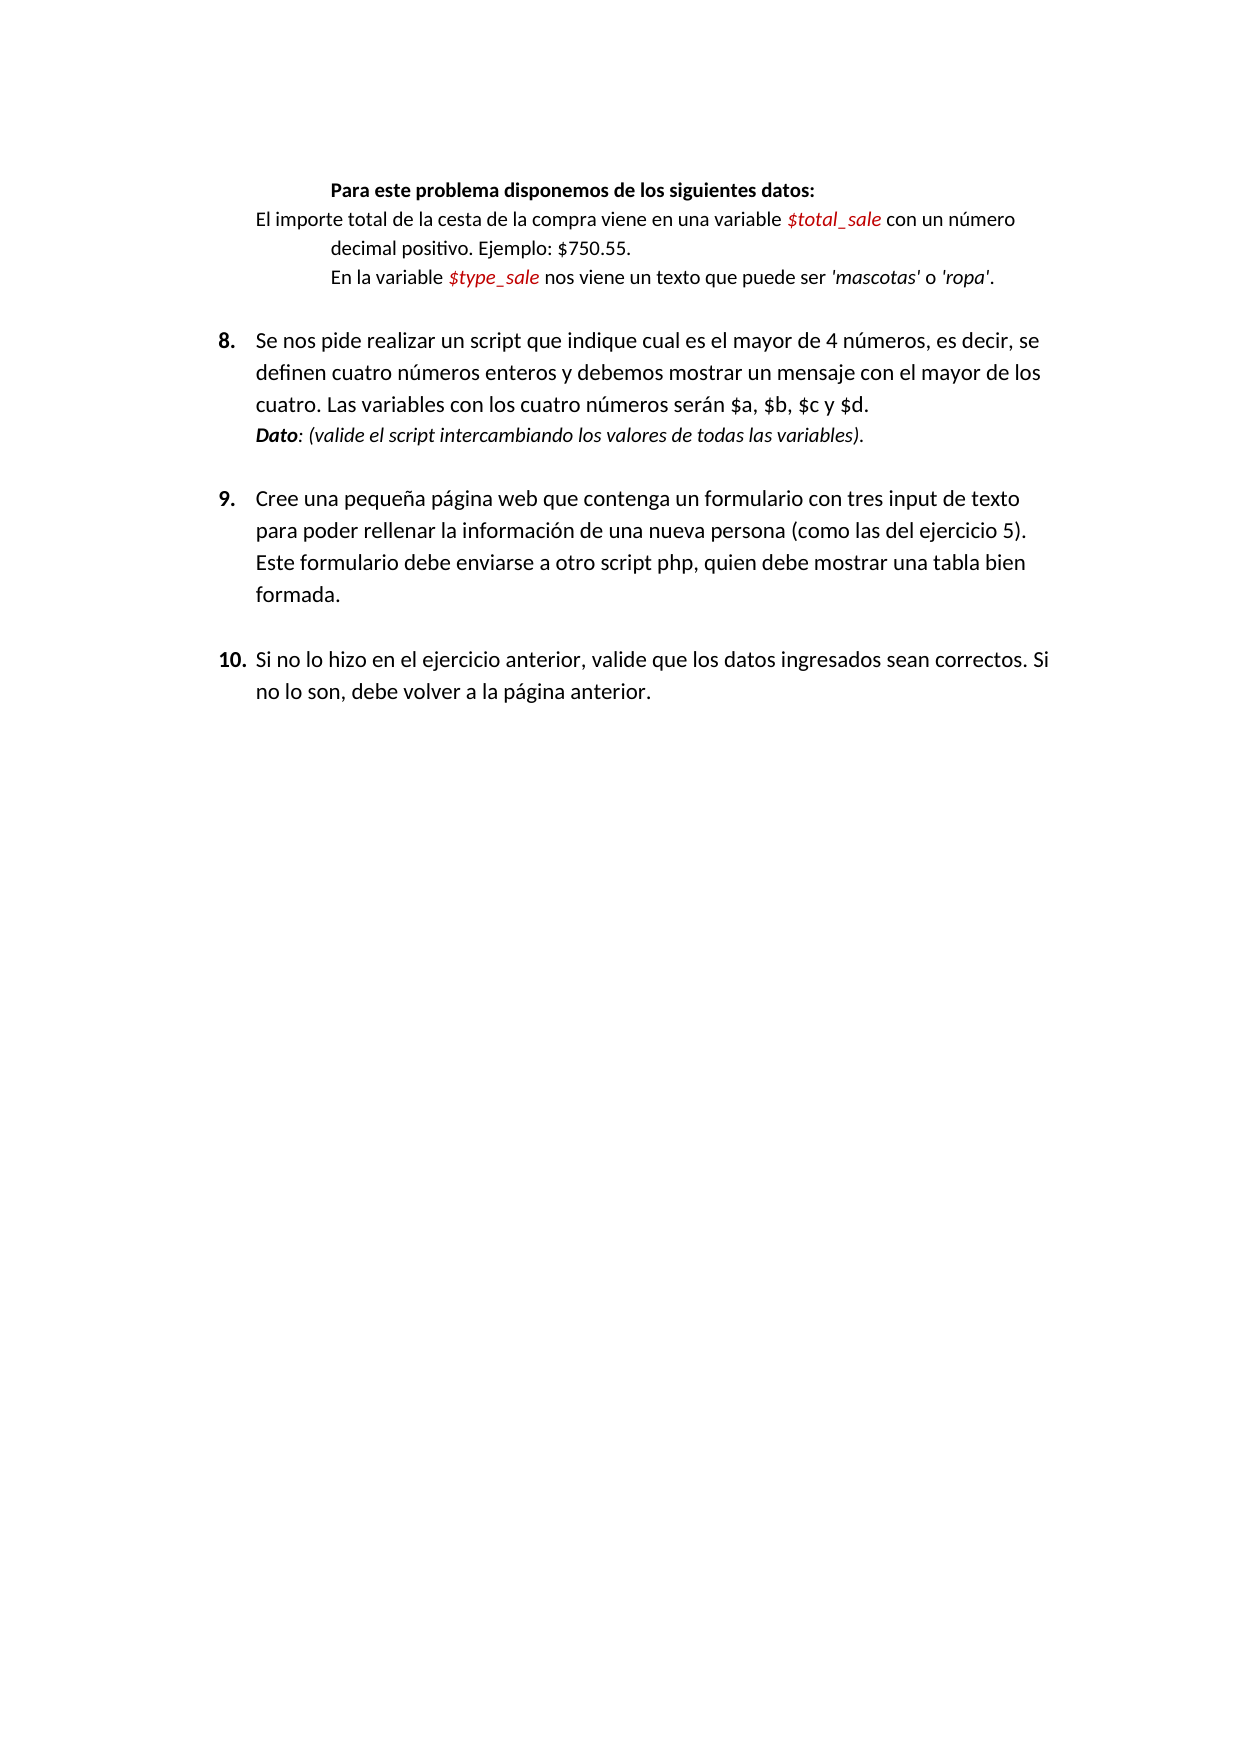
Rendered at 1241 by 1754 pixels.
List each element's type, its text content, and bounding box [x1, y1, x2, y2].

text Para este problema disponemos de los siguientes datos: [256, 148, 1063, 202]
text El importe total de la cesta de la compra viene en una variable $total_sale con un número decimal positivo. Ejemplo: $750.55. En la variable $type_sale nos viene un texto que puede ser 'mascotas' o 'ropa'. [256, 206, 1063, 322]
list Cree una pequeña página web que contenga un formulario con tres input de texto para poder rellenar la información de una nueva persona (como las del ejercicio 5). Este formulario debe enviarse a otro script php, quien debe mostrar una tabla bien formada. [218, 484, 1063, 641]
list Si no lo hizo en el ejercicio anterior, valide que los datos ingresados sean correctos. Si no lo son, debe volver a la página anterior. [218, 645, 1063, 705]
list Se nos pide realizar un script que indique cual es el mayor de 4 números, es decir, se definen cuatro números enteros y debemos mostrar un mensaje con el mayor de los cuatro. Las variables con los cuatro números serán $a, $b, $c y $d. Dato: (valide el script intercambiando los valores de todas las variables). [218, 326, 1063, 480]
